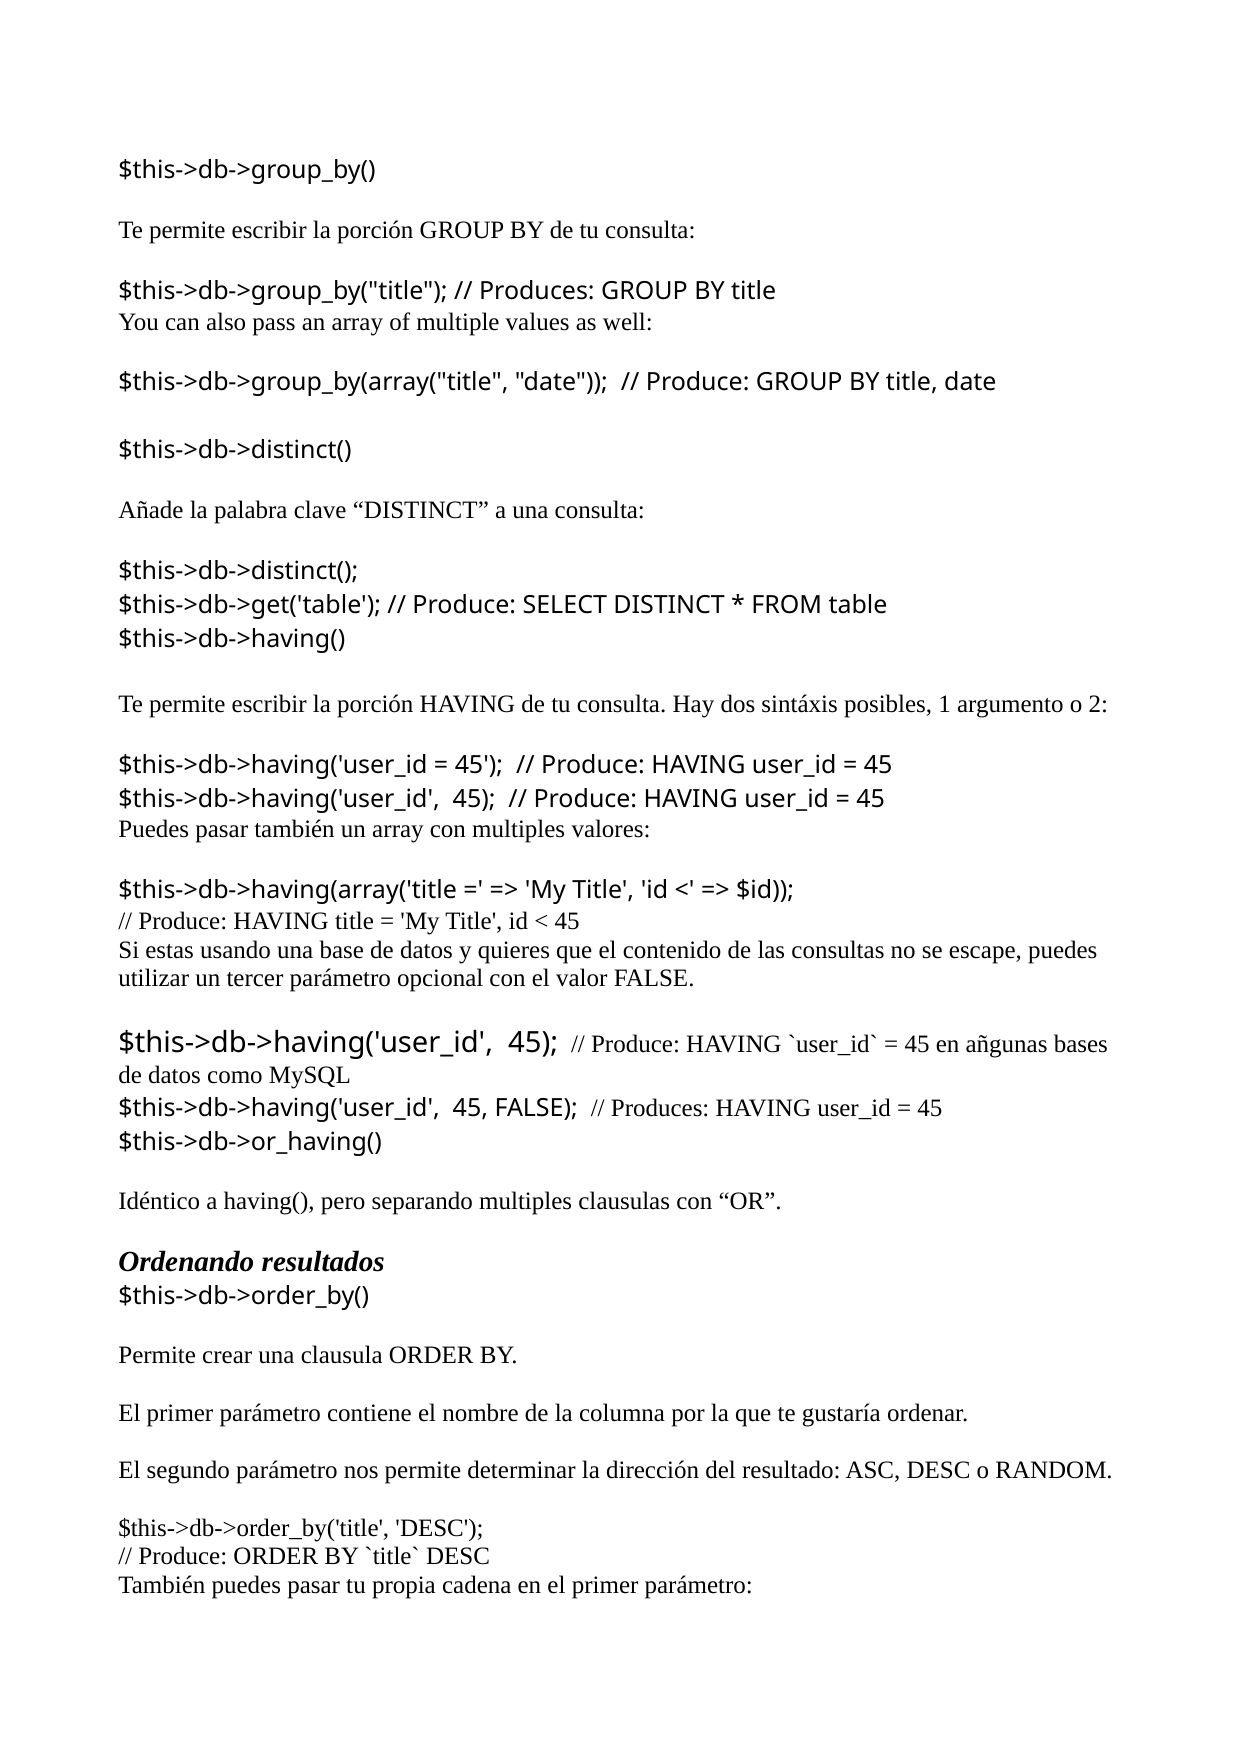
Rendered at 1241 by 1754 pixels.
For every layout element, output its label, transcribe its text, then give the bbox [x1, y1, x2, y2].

text $this->db->group_by("title"); // Produces: GROUP BY title [118, 272, 1122, 307]
text Permite crear una clausula ORDER BY. [118, 1340, 1122, 1369]
text Ordenando resultados [118, 1244, 1122, 1277]
text $this->db->having() [118, 621, 1122, 655]
text Te permite escribir la porción HAVING de tu consulta. Hay dos sintáxis posibles, 1 argumento o 2: [118, 689, 1122, 717]
text El segundo parámetro nos permite determinar la dirección del resultado: ASC, DESC o RANDOM. [118, 1455, 1122, 1484]
text Te permite escribir la porción GROUP BY de tu consulta: [118, 215, 1122, 244]
text $this->db->having('user_id', 45); // Produce: HAVING `user_id` = 45 en añgunas bases de datos como MySQL [118, 1021, 1122, 1089]
text // Produce: HAVING title = 'My Title', id < 45 [118, 906, 1122, 935]
text $this->db->distinct(); [118, 552, 1122, 587]
text Si estas usando una base de datos y quieres que el contenido de las consultas no se escape, puedes utilizar un tercer parámetro opcional con el valor FALSE. [118, 935, 1122, 992]
text El primer parámetro contiene el nombre de la columna por la que te gustaría ordenar. [118, 1398, 1122, 1426]
text $this->db->order_by('title', 'DESC'); [118, 1513, 1122, 1541]
text $this->db->group_by() [118, 152, 1122, 186]
text $this->db->get('table'); // Produce: SELECT DISTINCT * FROM table [118, 587, 1122, 621]
text $this->db->or_having() [118, 1123, 1122, 1157]
text Añade la palabra clave “DISTINCT” a una consulta: [118, 495, 1122, 524]
text $this->db->having('user_id', 45); // Produce: HAVING user_id = 45 [118, 780, 1122, 814]
text También puedes pasar tu propia cadena en el primer parámetro: [118, 1570, 1122, 1599]
text Idéntico a having(), pero separando multiples clausulas con “OR”. [118, 1186, 1122, 1215]
text $this->db->having(array('title =' => 'My Title', 'id <' => $id)); [118, 872, 1122, 906]
text You can also pass an array of multiple values as well: [118, 307, 1122, 335]
text $this->db->order_by() [118, 1277, 1122, 1311]
text $this->db->having('user_id', 45, FALSE); // Produces: HAVING user_id = 45 [118, 1089, 1122, 1123]
text $this->db->having('user_id = 45'); // Produce: HAVING user_id = 45 [118, 746, 1122, 780]
text $this->db->distinct() [118, 432, 1122, 466]
text $this->db->group_by(array("title", "date")); // Produce: GROUP BY title, date [118, 364, 1122, 398]
text // Produce: ORDER BY `title` DESC [118, 1541, 1122, 1570]
text Puedes pasar también un array con multiples valores: [118, 814, 1122, 843]
